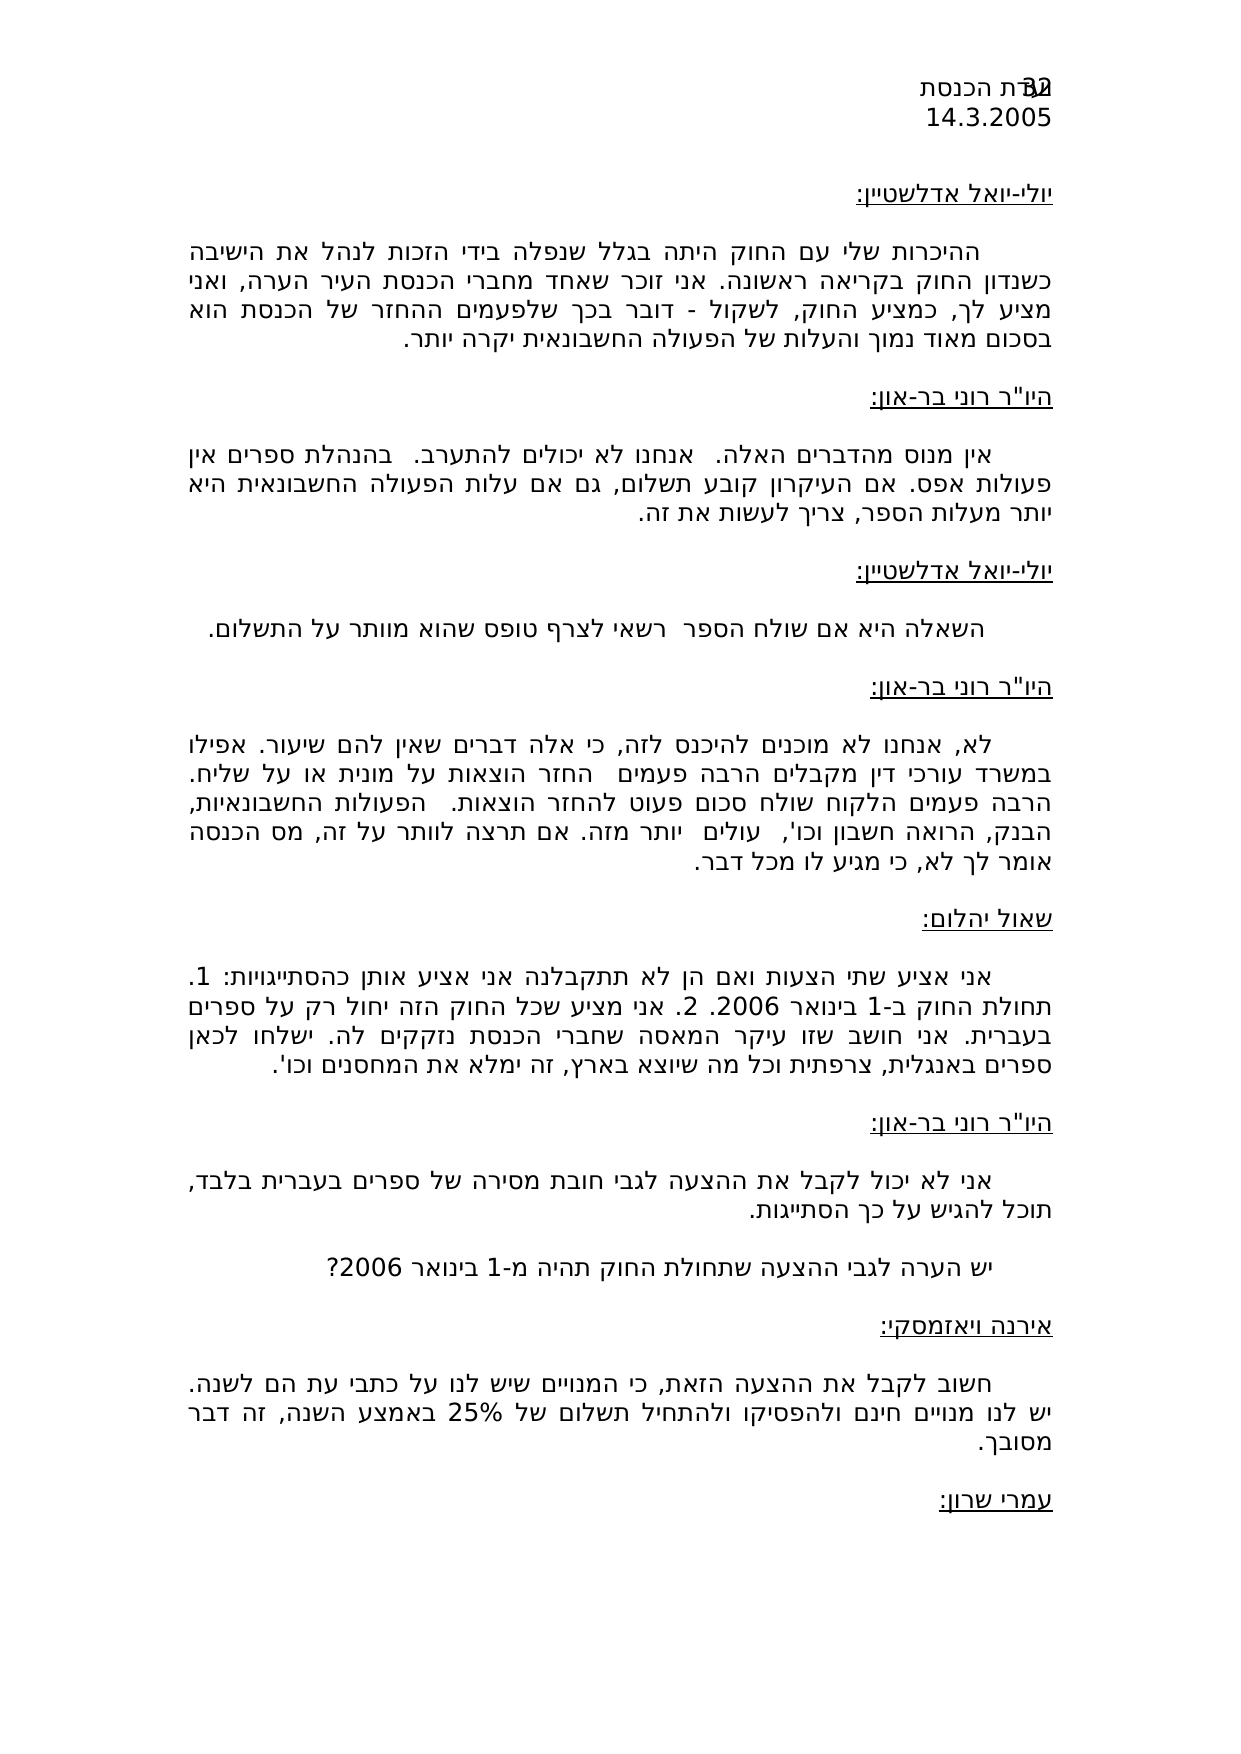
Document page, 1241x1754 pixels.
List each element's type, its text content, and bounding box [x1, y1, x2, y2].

text חשוב לקבל את ההצעה הזאת, כי המנויים שיש לנו על כתבי עת הם לשנה. יש לנו מנויים חינם ולהפסיקו ולהתחיל תשלום של 25% באמצע השנה, זה דבר מסובך. [187, 1369, 1053, 1456]
text אני לא יכול לקבל את ההצעה לגבי חובת מסירה של ספרים בעברית בלבד, תוכל להגיש על כך הסתייגות. [187, 1166, 1053, 1224]
text היו"ר רוני בר-און: [187, 1108, 1053, 1137]
text יולי-יואל אדלשטיין: [187, 179, 1053, 208]
text היו"ר רוני בר-און: [187, 382, 1053, 411]
text לא, אנחנו לא מוכנים להיכנס לזה, כי אלה דברים שאין להם שיעור. אפילו במשרד עורכי דין מקבלים הרבה פעמים החזר הוצאות על מונית או על שליח. הרבה פעמים הלקוח שולח סכום פעוט להחזר הוצאות. הפעולות החשבונאיות, הבנק, הרואה חשבון וכו', עולים יותר מזה. אם תרצה לוותר על זה, מס הכנסה אומר לך לא, כי מגיע לו מכל דבר. [187, 730, 1053, 876]
text השאלה היא אם שולח הספר רשאי לצרף טופס שהוא מוותר על התשלום. [187, 614, 1053, 643]
text יולי-יואל אדלשטיין: [187, 556, 1053, 585]
text אירנה ויאזמסקי: [187, 1311, 1053, 1340]
text אין מנוס מהדברים האלה. אנחנו לא יכולים להתערב. בהנהלת ספרים אין פעולות אפס. אם העיקרון קובע תשלום, גם אם עלות הפעולה החשבונאית היא יותר מעלות הספר, צריך לעשות את זה. [187, 440, 1053, 527]
text עמרי שרון: [187, 1485, 1053, 1514]
text היו"ר רוני בר-און: [187, 672, 1053, 701]
text אני אציע שתי הצעות ואם הן לא תתקבלנה אני אציע אותן כהסתייגויות: 1. תחולת החוק ב-1 בינואר 2006. 2. אני מציע שכל החוק הזה יחול רק על ספרים בעברית. אני חושב שזו עיקר המאסה שחברי הכנסת נזקקים לה. ישלחו לכאן ספרים באנגלית, צרפתית וכל מה שיוצא בארץ, זה ימלא את המחסנים וכו'. [187, 962, 1053, 1079]
text יש הערה לגבי ההצעה שתחולת החוק תהיה מ-1 בינואר 2006? [187, 1253, 1053, 1282]
text שאול יהלום: [187, 904, 1053, 934]
text ההיכרות שלי עם החוק היתה בגלל שנפלה בידי הזכות לנהל את הישיבה כשנדון החוק בקריאה ראשונה. אני זוכר שאחד מחברי הכנסת העיר הערה, ואני מציע לך, כמציע החוק, לשקול - דובר בכך שלפעמים ההחזר של הכנסת הוא בסכום מאוד נמוך והעלות של הפעולה החשבונאית יקרה יותר. [187, 237, 1053, 353]
